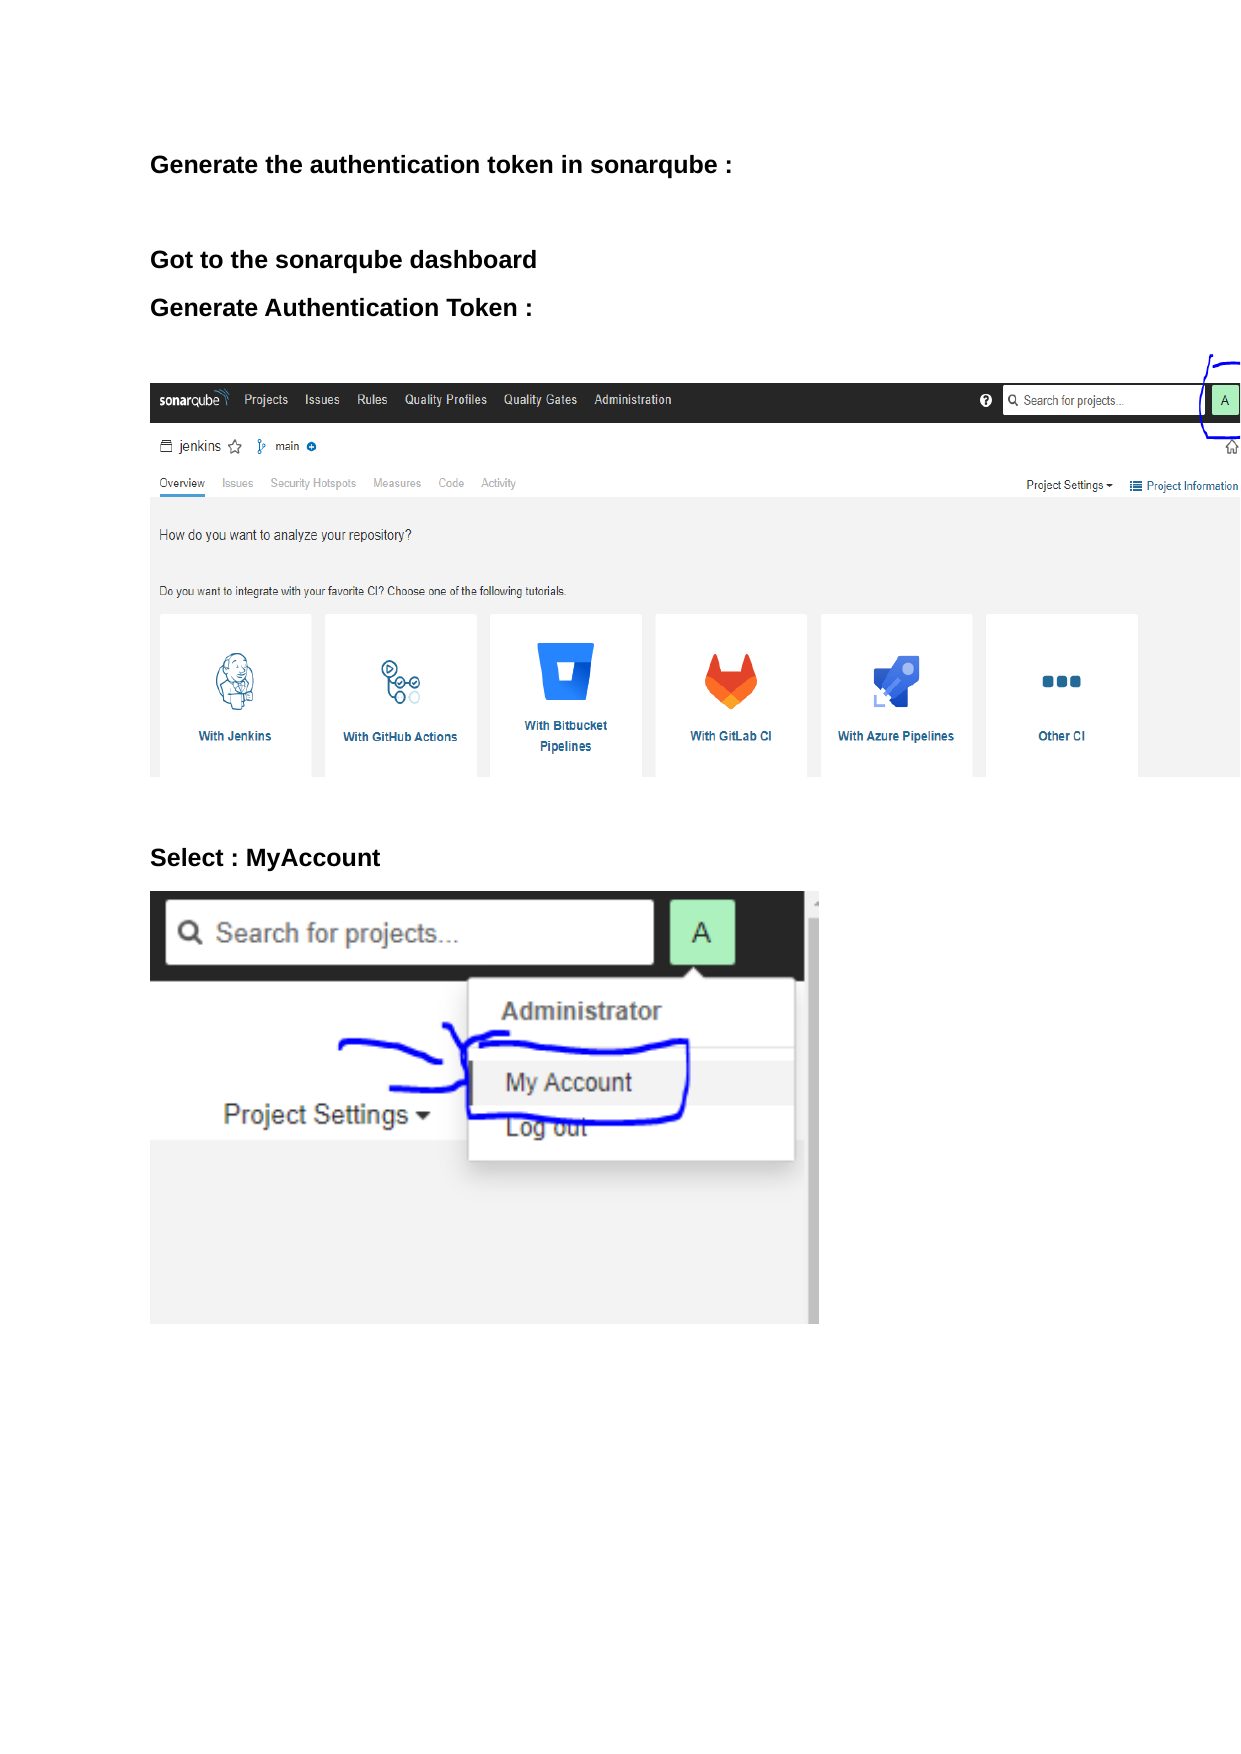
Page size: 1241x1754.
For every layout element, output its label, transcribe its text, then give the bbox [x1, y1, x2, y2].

text Generate the authentication token in sonarqube : [150, 150, 1090, 179]
picture [150, 891, 819, 1324]
text Select : MyAccount [150, 843, 1090, 872]
picture [150, 340, 1241, 777]
text Generate Authentication Token : [150, 293, 1090, 322]
text Got to the sonarqube dashboard [150, 245, 1090, 274]
